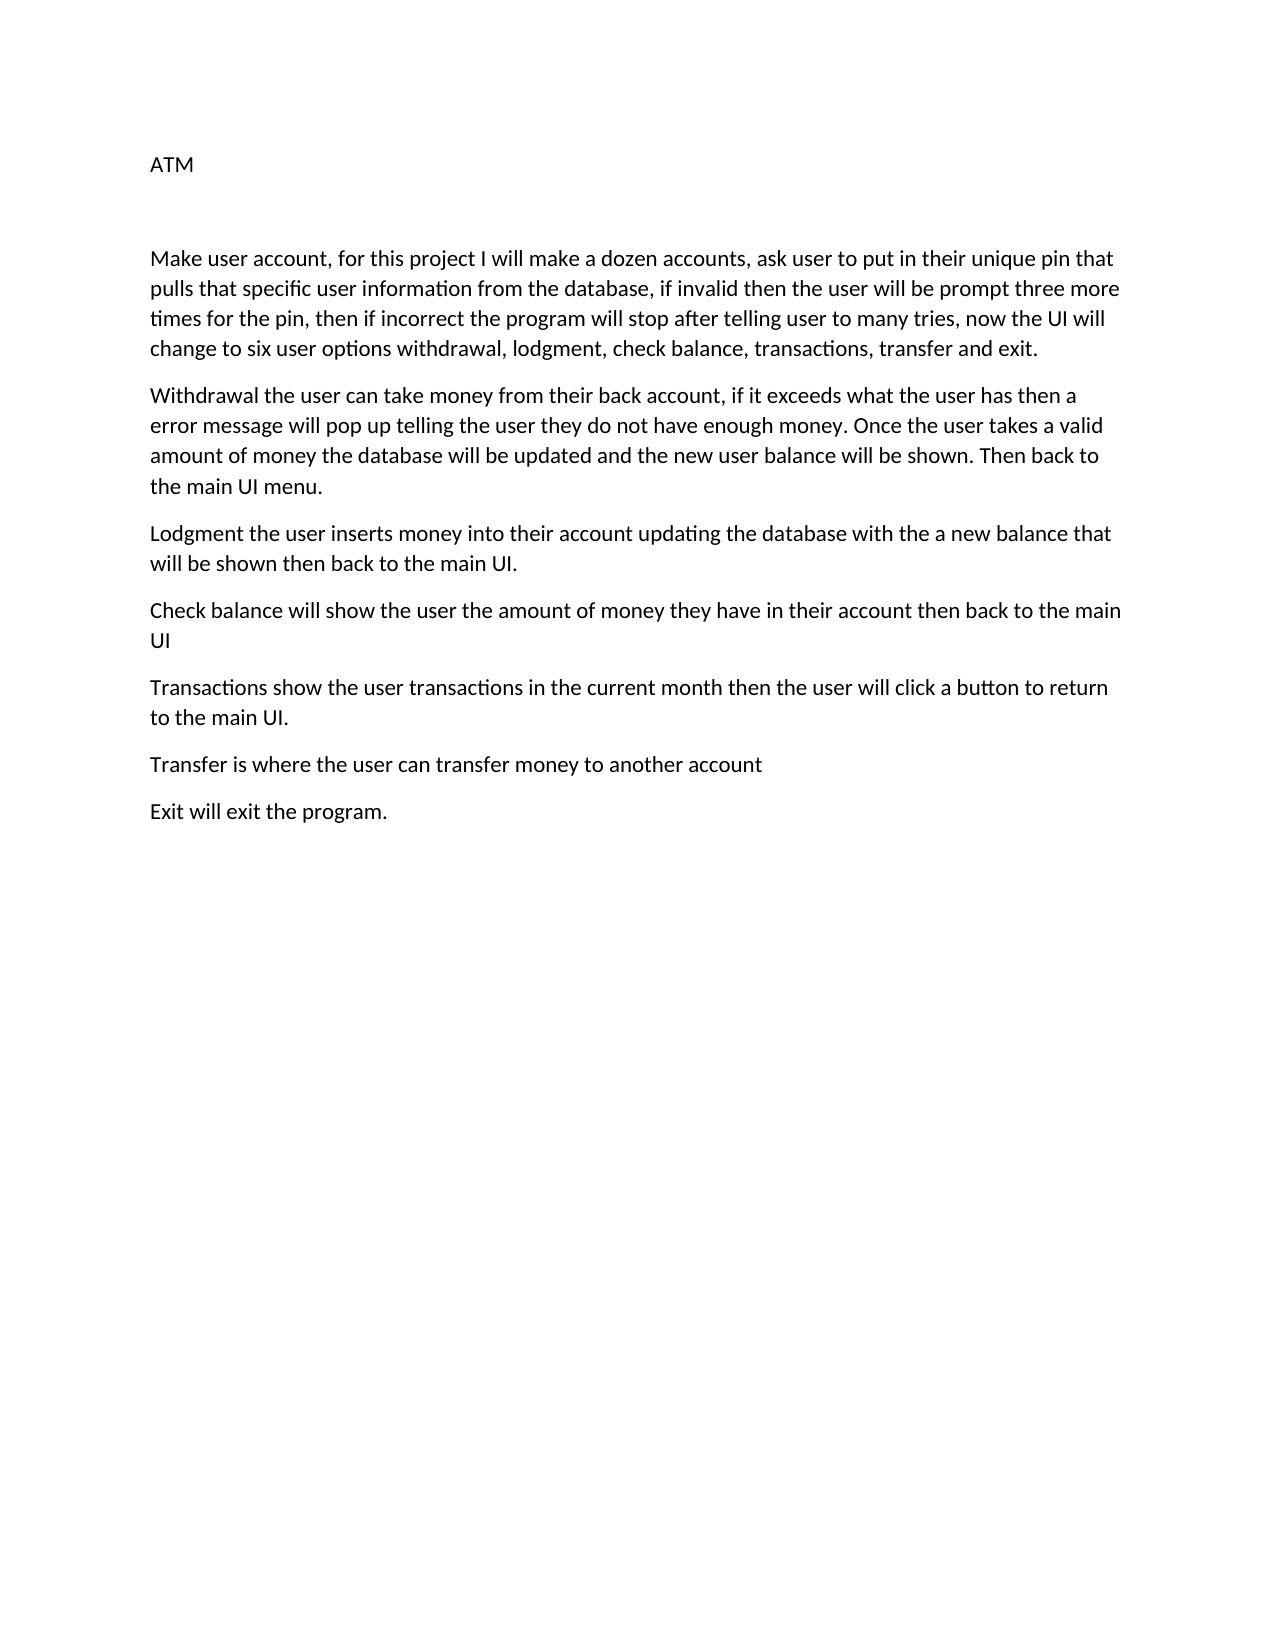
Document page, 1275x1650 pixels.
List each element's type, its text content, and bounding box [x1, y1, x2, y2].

text Exit will exit the program. [150, 797, 1125, 825]
text Make user account, for this project I will make a dozen accounts, ask user to put in their unique pin that pulls that specific user information from the database, if invalid then the user will be prompt three more times for the pin, then if incorrect the program will stop after telling user to many tries, now the UI will change to six user options withdrawal, lodgment, check balance, transactions, transfer and exit. [150, 244, 1125, 362]
text Lodgment the user inserts money into their account updating the database with the a new balance that will be shown then back to the main UI. [150, 519, 1125, 577]
text ATM [150, 150, 1125, 178]
text Withdrawal the user can take money from their back account, if it exceeds what the user has then a error message will pop up telling the user they do not have enough money. Once the user takes a valid amount of money the database will be updated and the new user balance will be shown. Then back to the main UI menu. [150, 381, 1125, 500]
text Check balance will show the user the amount of money they have in their account then back to the main UI [150, 596, 1125, 654]
text Transactions show the user transactions in the current month then the user will click a button to return to the main UI. [150, 673, 1125, 731]
text Transfer is where the user can transfer money to another account [150, 750, 1125, 778]
